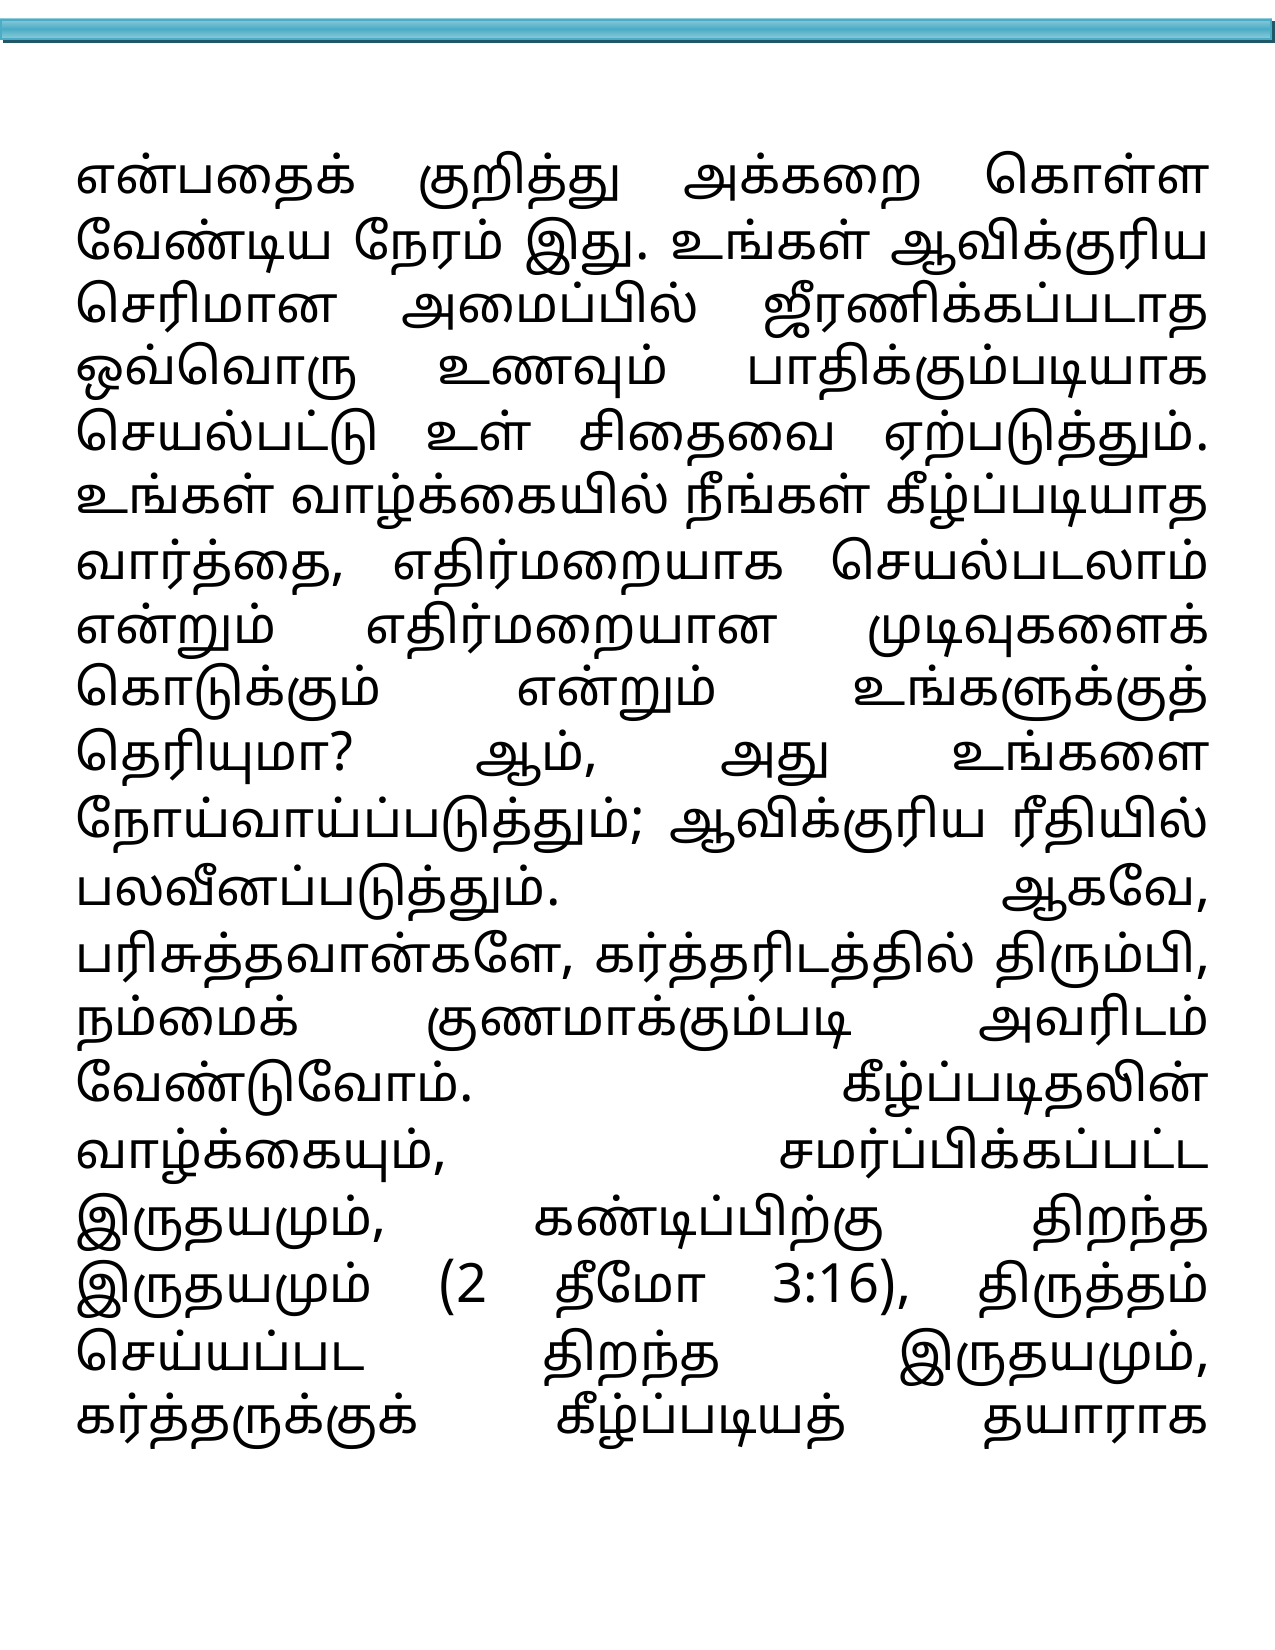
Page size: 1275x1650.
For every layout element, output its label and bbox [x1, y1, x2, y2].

text [75, 150, 1209, 1452]
